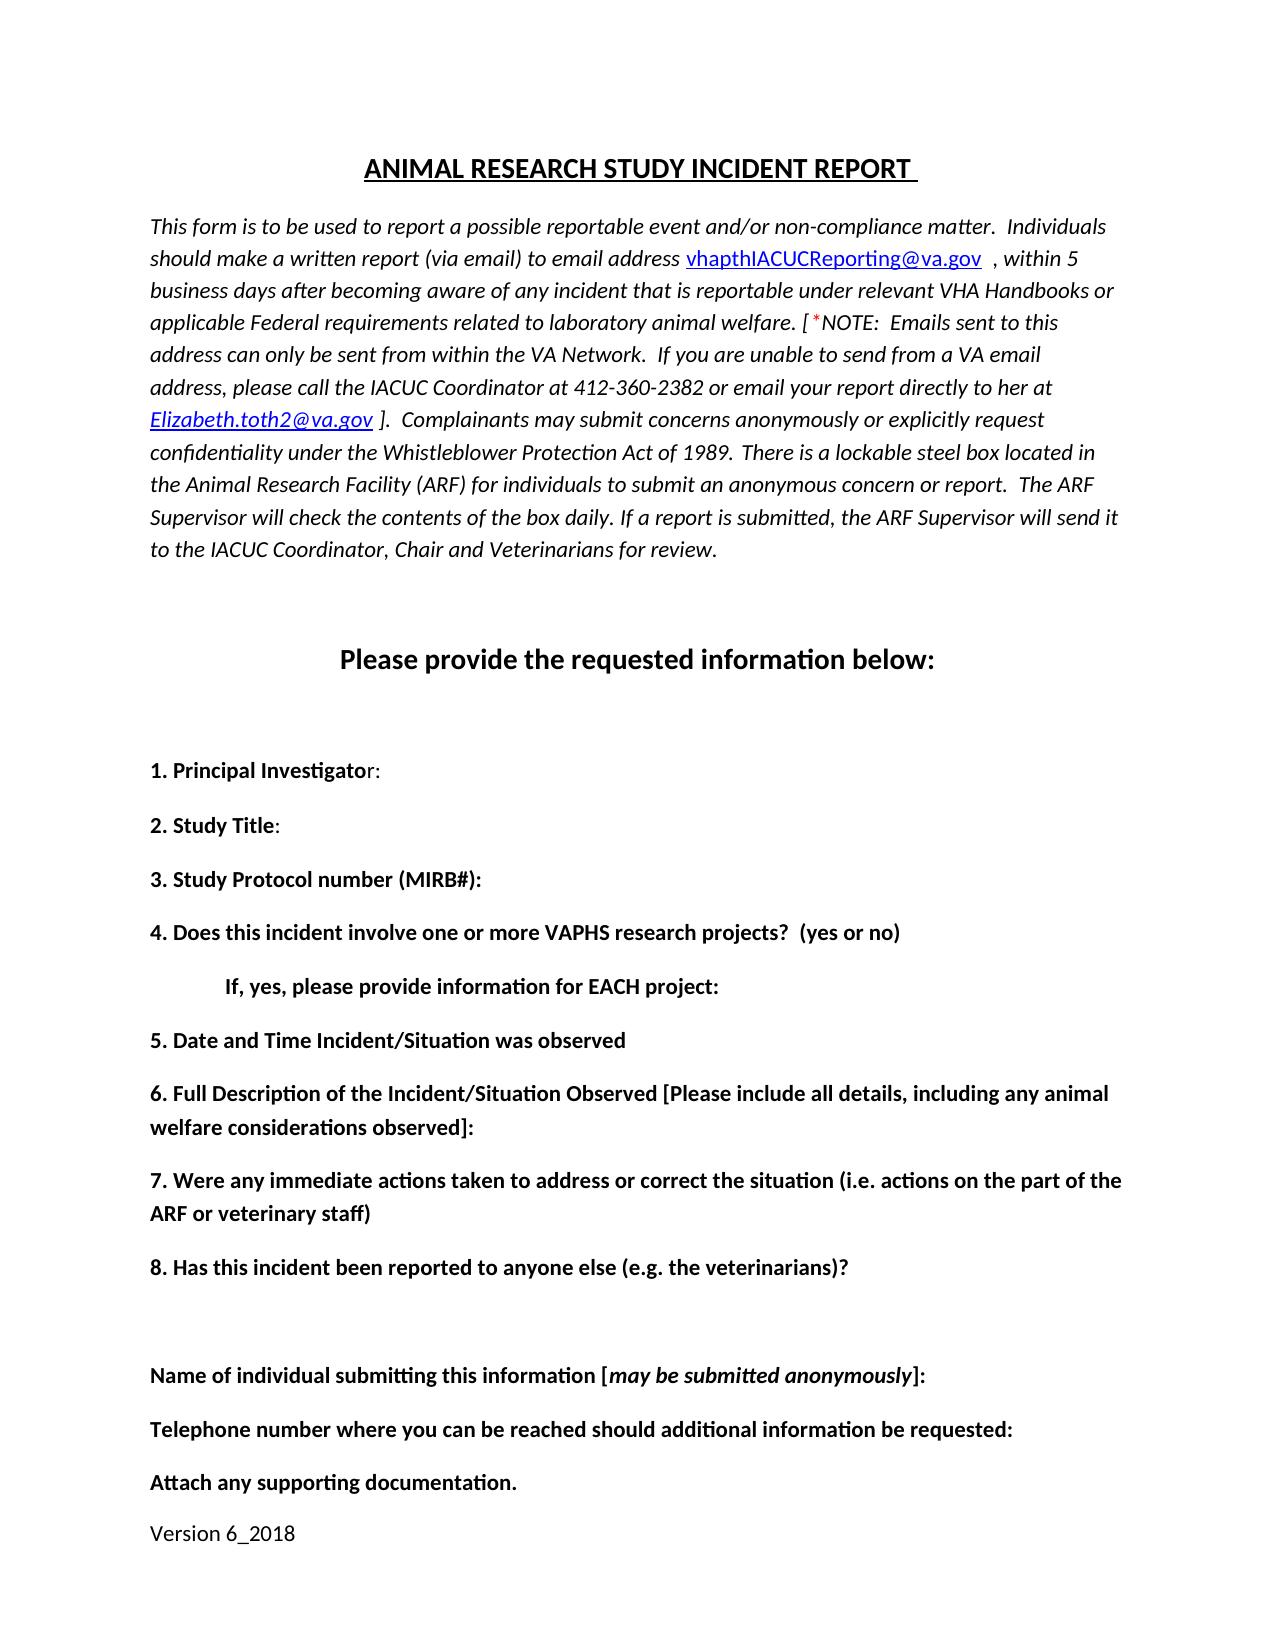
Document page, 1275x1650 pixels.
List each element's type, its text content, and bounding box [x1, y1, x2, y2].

text 7. Were any immediate actions taken to address or correct the situation (i.e. actions on the part of the ARF or veterinary staff) [150, 1166, 1125, 1227]
text 8. Has this incident been reported to anyone else (e.g. the veterinarians)? [150, 1252, 1125, 1281]
text This form is to be used to report a possible reportable event and/or non-compliance matter. Individuals should make a written report (via email) to email address vhapthIACUCReporting@va.gov , within 5 business days after becoming aware of any incident that is reportable under relevant VHA Handbooks or applicable Federal requirements related to laboratory animal welfare. [*NOTE: Emails sent to this address can only be sent from within the VA Network. If you are unable to send from a VA email address, please call the IACUC Coordinator at 412-360-2382 or email your report directly to her at Elizabeth.toth2@va.gov ]. Complainants may submit concerns anonymously or explicitly request confidentiality under the Whistleblower Protection Act of 1989. There is a lockable steel box located in the Animal Research Facility (ARF) for individuals to submit an anonymous concern or report. The ARF Supervisor will check the contents of the box daily. If a report is submitted, the ARF Supervisor will send it to the IACUC Coordinator, Chair and Veterinarians for review. [150, 212, 1125, 563]
text 5. Date and Time Incident/Situation was observed [150, 1025, 1125, 1054]
text 1. Principal Investigator: [150, 756, 1125, 785]
text 6. Full Description of the Incident/Situation Observed [Please include all details, including any animal welfare considerations observed]: [150, 1079, 1125, 1141]
text 3. Study Protocol number (MIRB#): [150, 864, 1125, 893]
text ANIMAL RESEARCH STUDY INCIDENT REPORT [150, 150, 1125, 186]
text Please provide the requested information below: [150, 641, 1125, 676]
text Telephone number where you can be reached should additional information be requested: [150, 1414, 1125, 1443]
text 4. Does this incident involve one or more VAPHS research projects? (yes or no) [150, 918, 1125, 946]
text If, yes, please provide information for EACH project: [150, 971, 1125, 1000]
text Name of individual submitting this information [may be submitted anonymously]: [150, 1360, 1125, 1389]
text 2. Study Title: [150, 810, 1125, 839]
text Attach any supporting documentation. [150, 1468, 1125, 1497]
